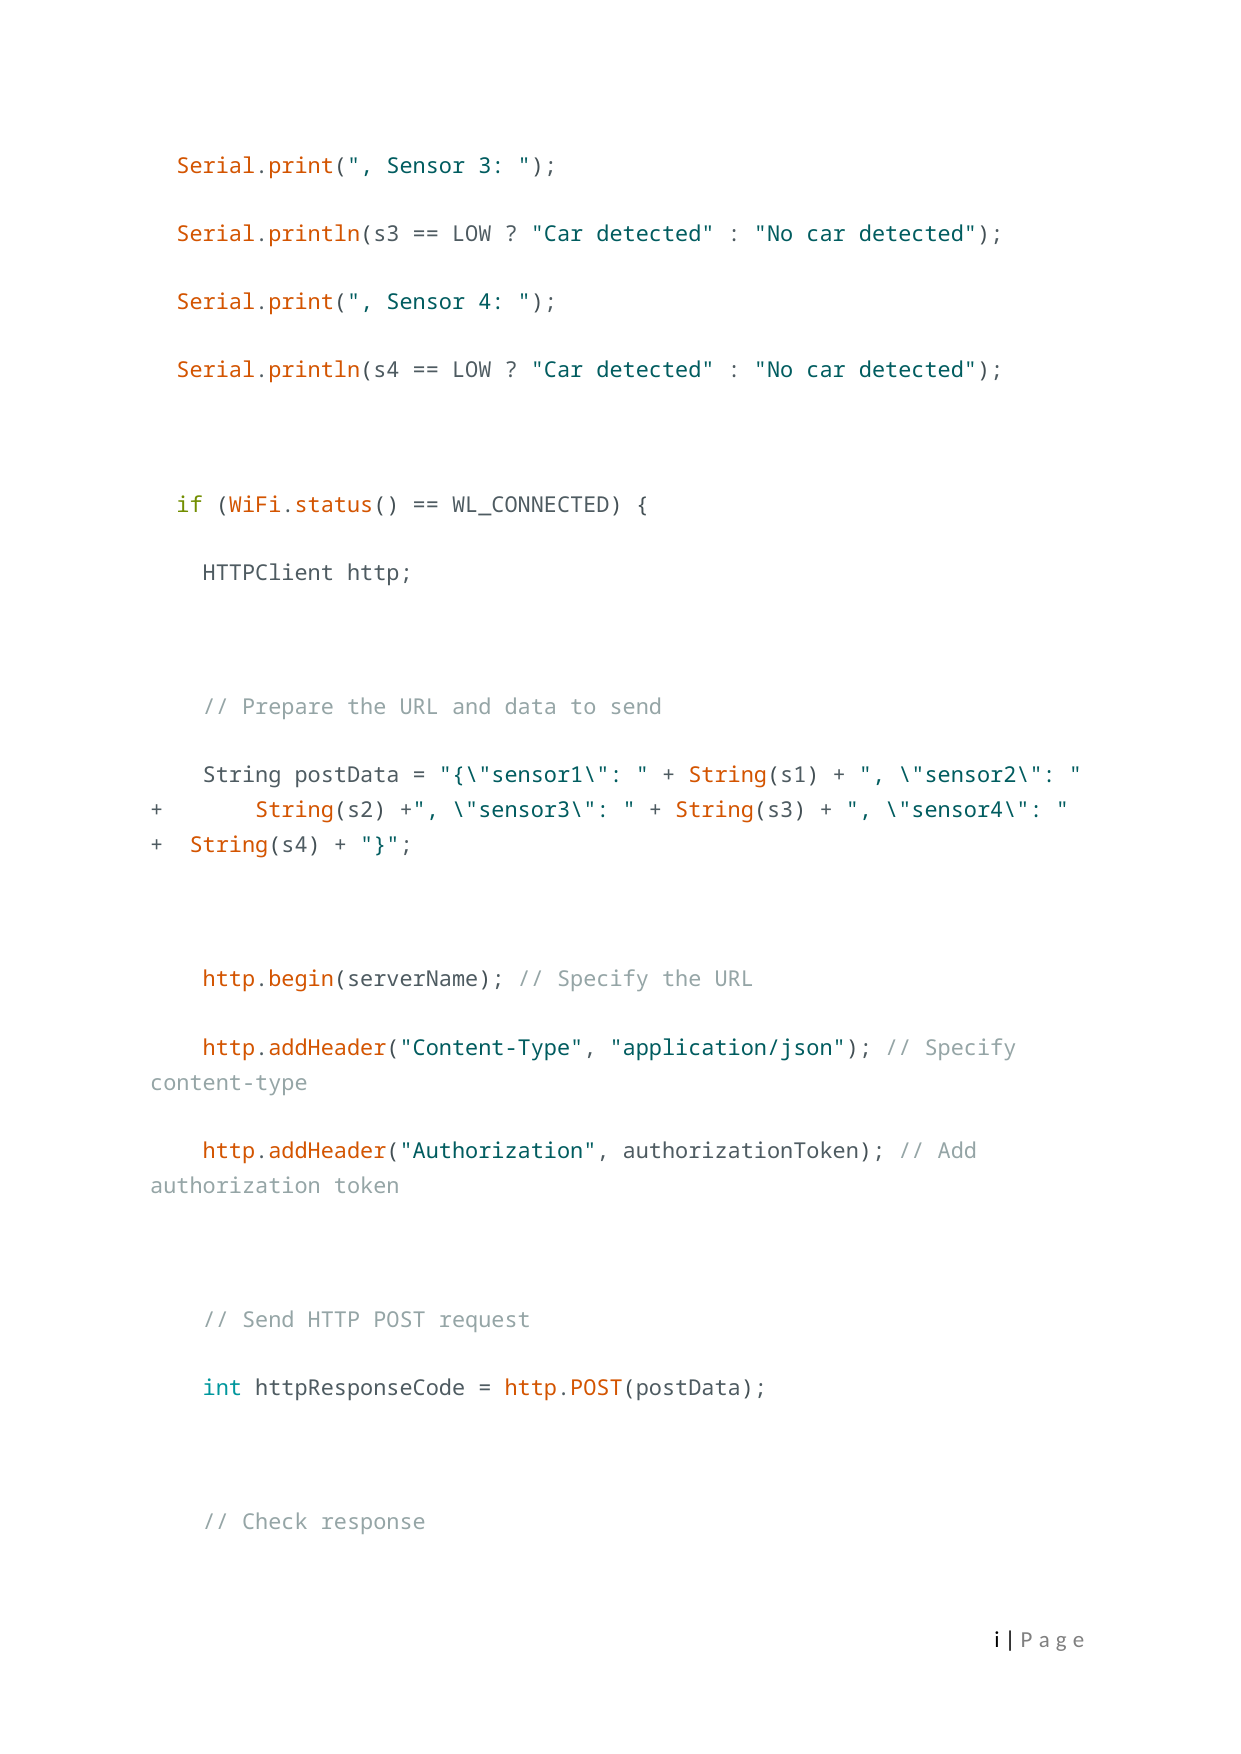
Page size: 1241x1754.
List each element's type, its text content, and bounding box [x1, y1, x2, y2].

text http.addHeader("Authorization", authorizationToken); // Add authorization token [150, 1135, 1090, 1199]
text if (WiFi.status() == WL_CONNECTED) { [150, 488, 1090, 518]
text Serial.print(", Sensor 4: "); [150, 286, 1090, 316]
text int httpResponseCode = http.POST(postData); [150, 1372, 1090, 1402]
text Serial.println(s3 == LOW ? "Car detected" : "No car detected"); [150, 218, 1090, 248]
text Serial.print(", Sensor 3: "); [150, 150, 1090, 180]
text // Prepare the URL and data to send [150, 691, 1090, 721]
text HTTPClient http; [150, 557, 1090, 586]
text Serial.println(s4 == LOW ? "Car detected" : "No car detected"); [150, 354, 1090, 384]
text String postData = "{\"sensor1\": " + String(s1) + ", \"sensor2\": " + String(s2) +", \"sensor3\": " + String(s3) + ", \"sensor4\": " + String(s4) + "}"; [150, 759, 1090, 859]
text // Send HTTP POST request [150, 1304, 1090, 1334]
text http.addHeader("Content-Type", "application/json"); // Specify content-type [150, 1031, 1090, 1096]
text // Check response [150, 1506, 1090, 1536]
text http.begin(serverName); // Specify the URL [150, 963, 1090, 993]
